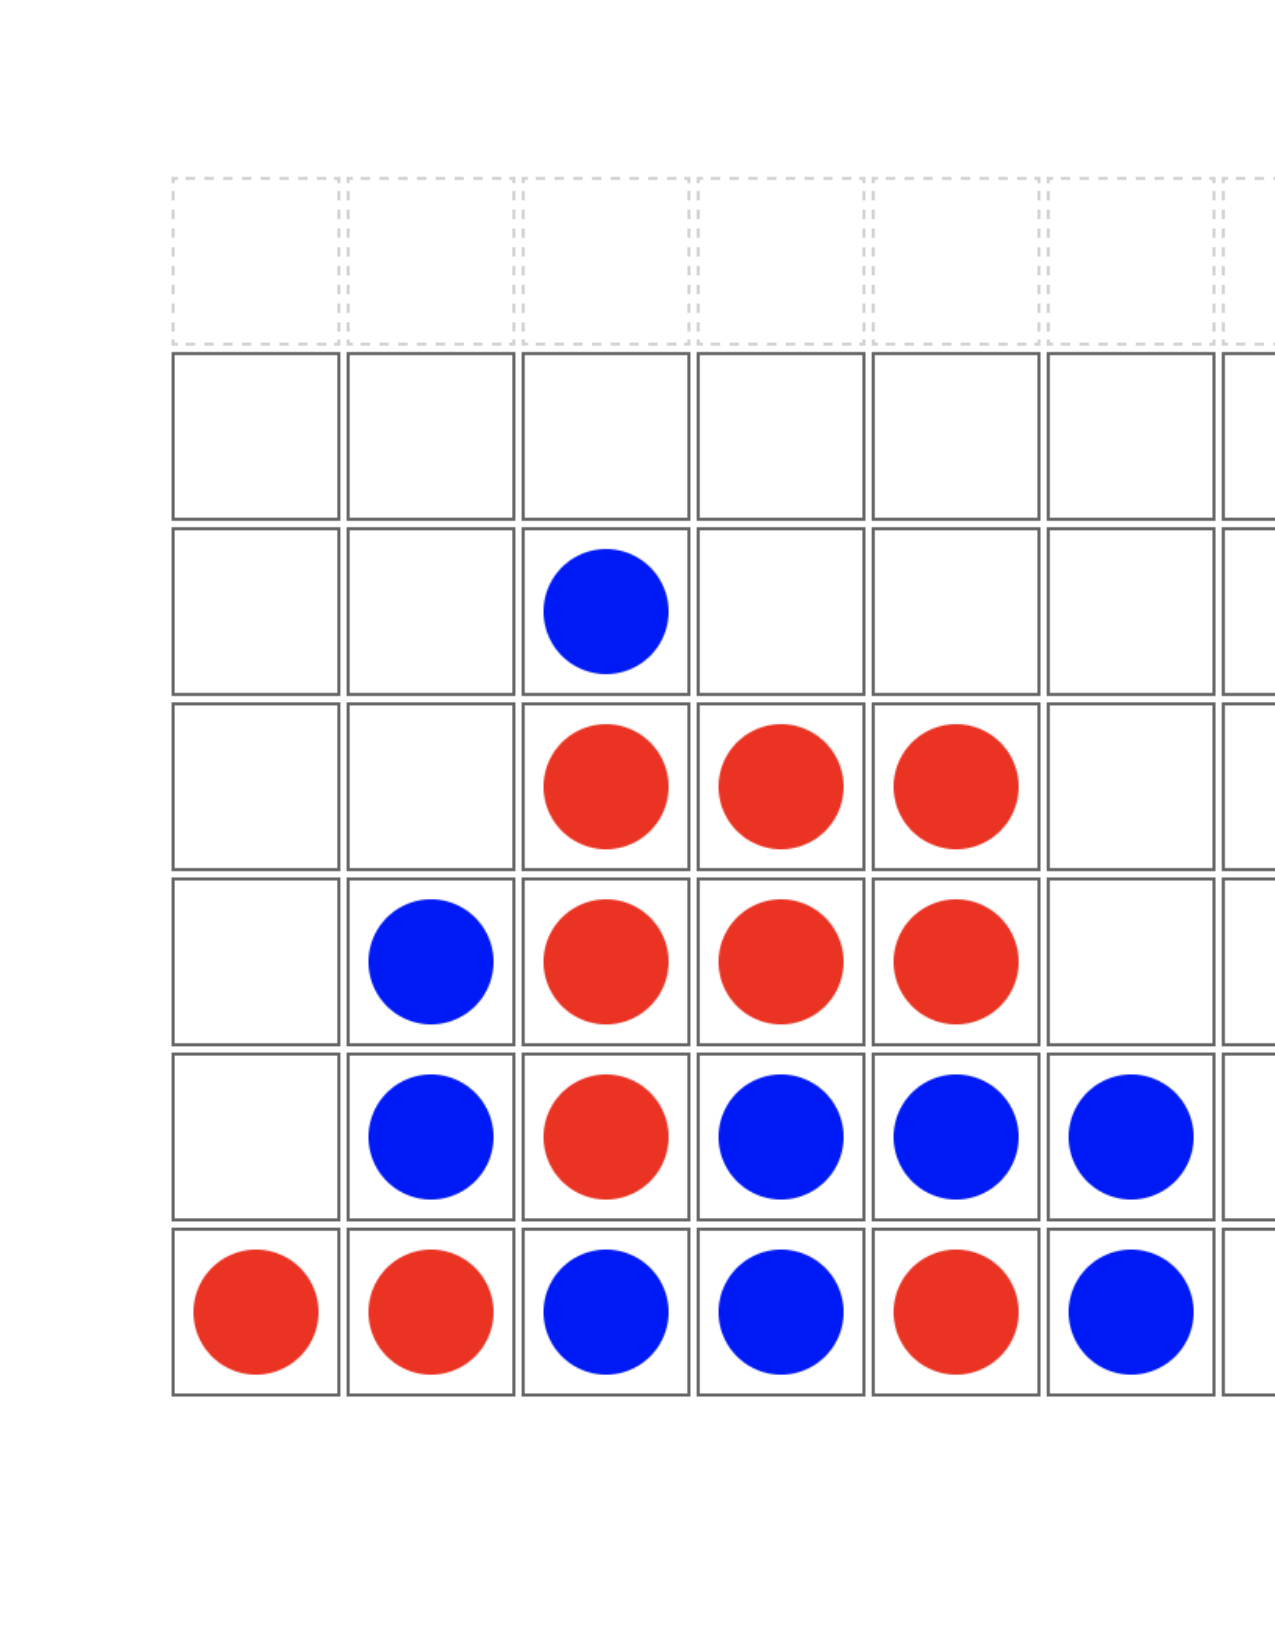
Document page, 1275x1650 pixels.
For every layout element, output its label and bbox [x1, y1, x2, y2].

picture [150, 150, 1275, 1425]
